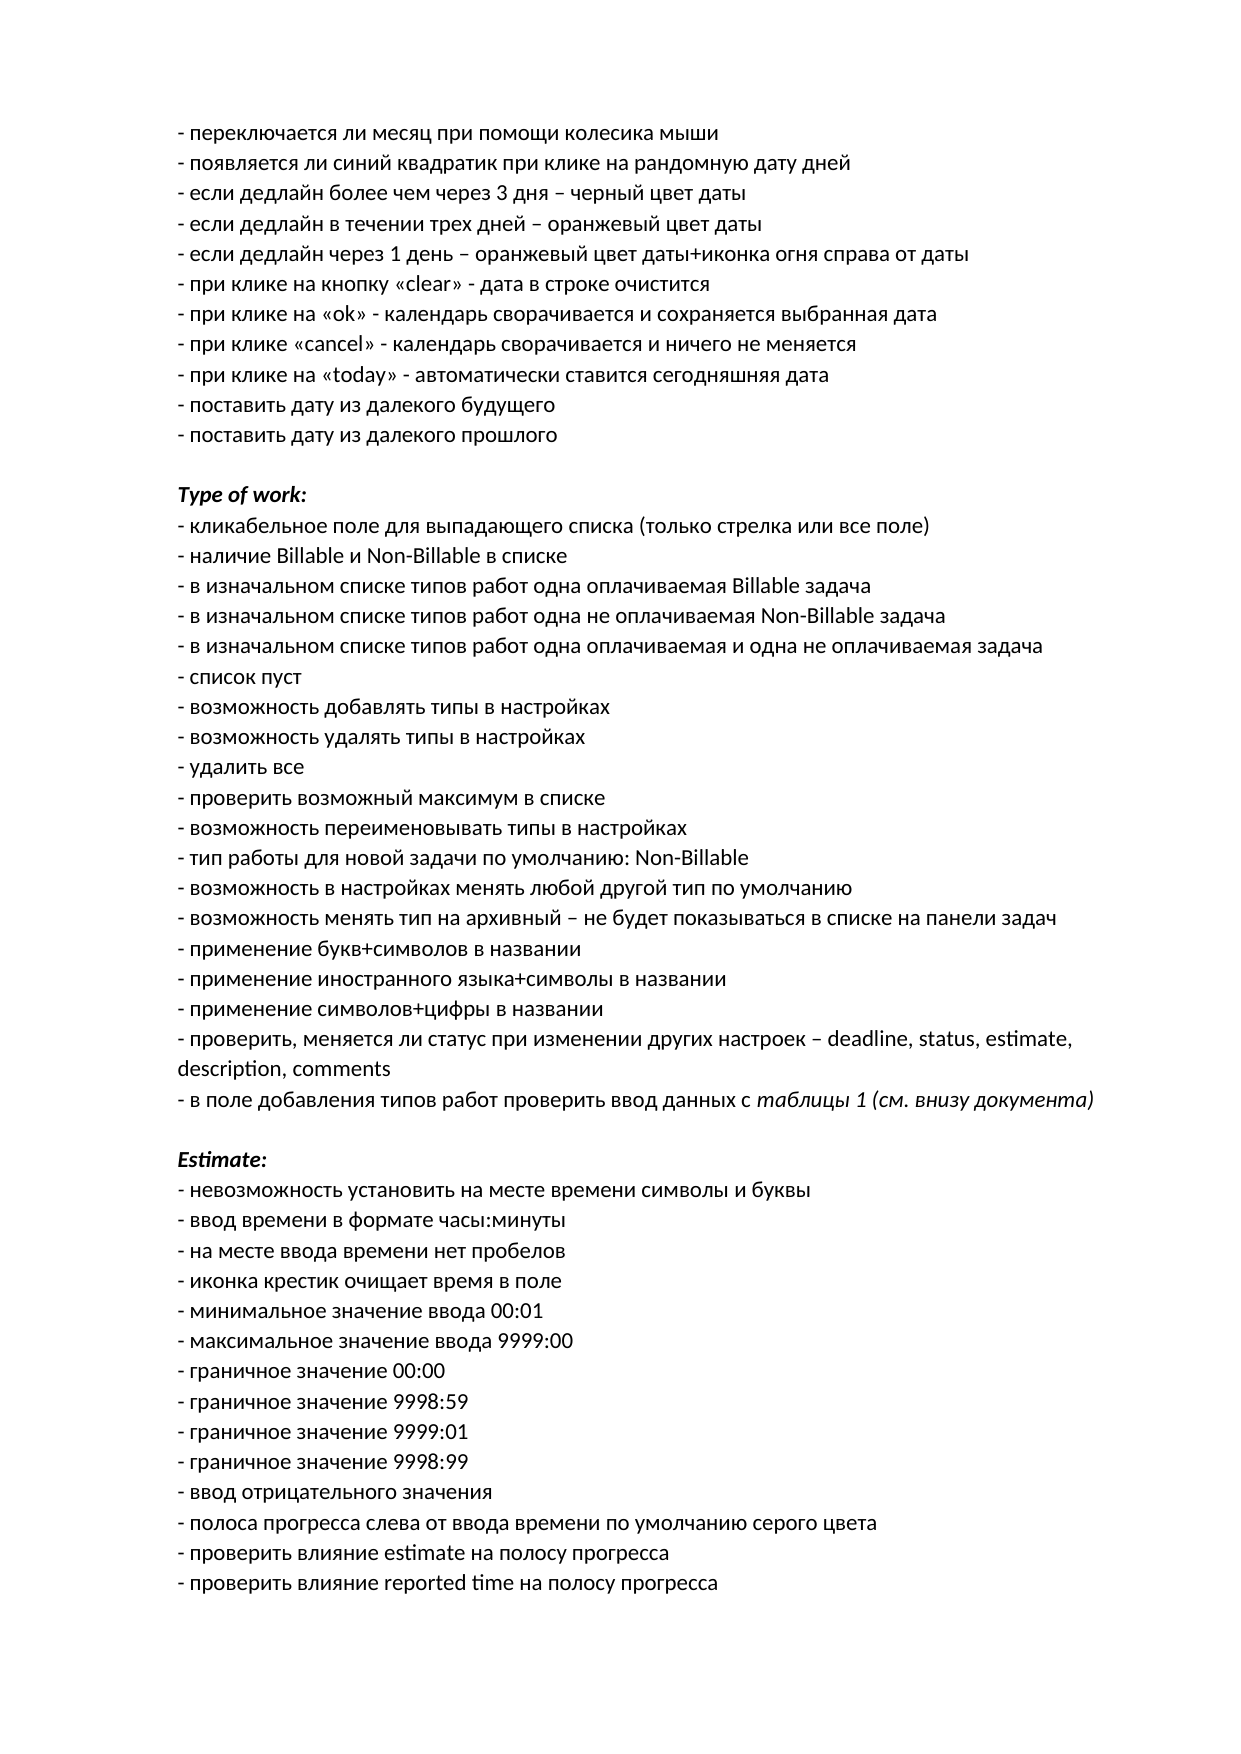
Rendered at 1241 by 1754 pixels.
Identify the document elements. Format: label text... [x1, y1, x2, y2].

text - иконка крестик очищает время в поле [177, 1266, 1152, 1294]
text - кликабельное поле для выпадающего списка (только стрелка или все поле) [177, 511, 1152, 539]
text - применение букв+символов в названии [177, 934, 1152, 962]
text - появляется ли синий квадратик при клике на рандомную дату дней [177, 148, 1152, 176]
text - поставить дату из далекого прошлого [177, 420, 1152, 448]
text - на месте ввода времени нет пробелов [177, 1236, 1152, 1264]
text - максимальное значение ввода 9999:00 [177, 1326, 1152, 1354]
text - при клике «cancel» - календарь сворачивается и ничего не меняется [177, 329, 1152, 358]
text - при клике на «ok» - календарь сворачивается и сохраняется выбранная дата [177, 299, 1152, 327]
text - возможность менять тип на архивный – не будет показываться в списке на панели задач [177, 903, 1152, 932]
text - возможность переименовывать типы в настройках [177, 813, 1152, 841]
text Type of work: [177, 481, 1152, 509]
text - минимальное значение ввода 00:01 [177, 1296, 1152, 1324]
text - применение иностранного языка+символы в названии [177, 964, 1152, 992]
text - если дедлайн в течении трех дней – оранжевый цвет даты [177, 209, 1152, 237]
text - граничное значение 9999:01 [177, 1417, 1152, 1445]
text - проверить влияние reported time на полосу прогресса [177, 1568, 1152, 1596]
text - невозможность установить на месте времени символы и буквы [177, 1175, 1152, 1203]
text - проверить, меняется ли статус при изменении других настроек – deadline, status, estimate, description, comments [177, 1024, 1152, 1083]
text - в поле добавления типов работ проверить ввод данных с таблицы 1 (см. внизу документа) [177, 1085, 1152, 1113]
text - при клике на кнопку «clear» - дата в строке очистится [177, 269, 1152, 297]
text - возможность в настройках менять любой другой тип по умолчанию [177, 873, 1152, 901]
text - удалить все [177, 752, 1152, 781]
text - применение символов+цифры в названии [177, 994, 1152, 1022]
text - в изначальном списке типов работ одна оплачиваемая Billable задача [177, 571, 1152, 599]
text - проверить возможный максимум в списке [177, 783, 1152, 811]
text - в изначальном списке типов работ одна не оплачиваемая Non-Billable задача [177, 601, 1152, 629]
text - переключается ли месяц при помощи колесика мыши [177, 118, 1152, 146]
text - при клике на «today» - автоматически ставится сегодняшняя дата [177, 360, 1152, 388]
text - ввод отрицательного значения [177, 1477, 1152, 1506]
text - если дедлайн более чем через 3 дня – черный цвет даты [177, 178, 1152, 207]
text Estimate: [177, 1145, 1152, 1173]
text - тип работы для новой задачи по умолчанию: Non-Billable [177, 843, 1152, 871]
text - полоса прогресса слева от ввода времени по умолчанию серого цвета [177, 1508, 1152, 1536]
text - в изначальном списке типов работ одна оплачиваемая и одна не оплачиваемая задача [177, 632, 1152, 660]
text - проверить влияние estimate на полосу прогресса [177, 1538, 1152, 1566]
text - граничное значение 00:00 [177, 1357, 1152, 1385]
text - возможность добавлять типы в настройках [177, 692, 1152, 720]
text - поставить дату из далекого будущего [177, 390, 1152, 418]
text - возможность удалять типы в настройках [177, 722, 1152, 750]
text - граничное значение 9998:99 [177, 1447, 1152, 1475]
text - список пуст [177, 662, 1152, 690]
text - ввод времени в формате часы:минуты [177, 1206, 1152, 1234]
text - наличие Billable и Non-Billable в списке [177, 541, 1152, 569]
text - если дедлайн через 1 день – оранжевый цвет даты+иконка огня справа от даты [177, 239, 1152, 267]
text - граничное значение 9998:59 [177, 1387, 1152, 1415]
